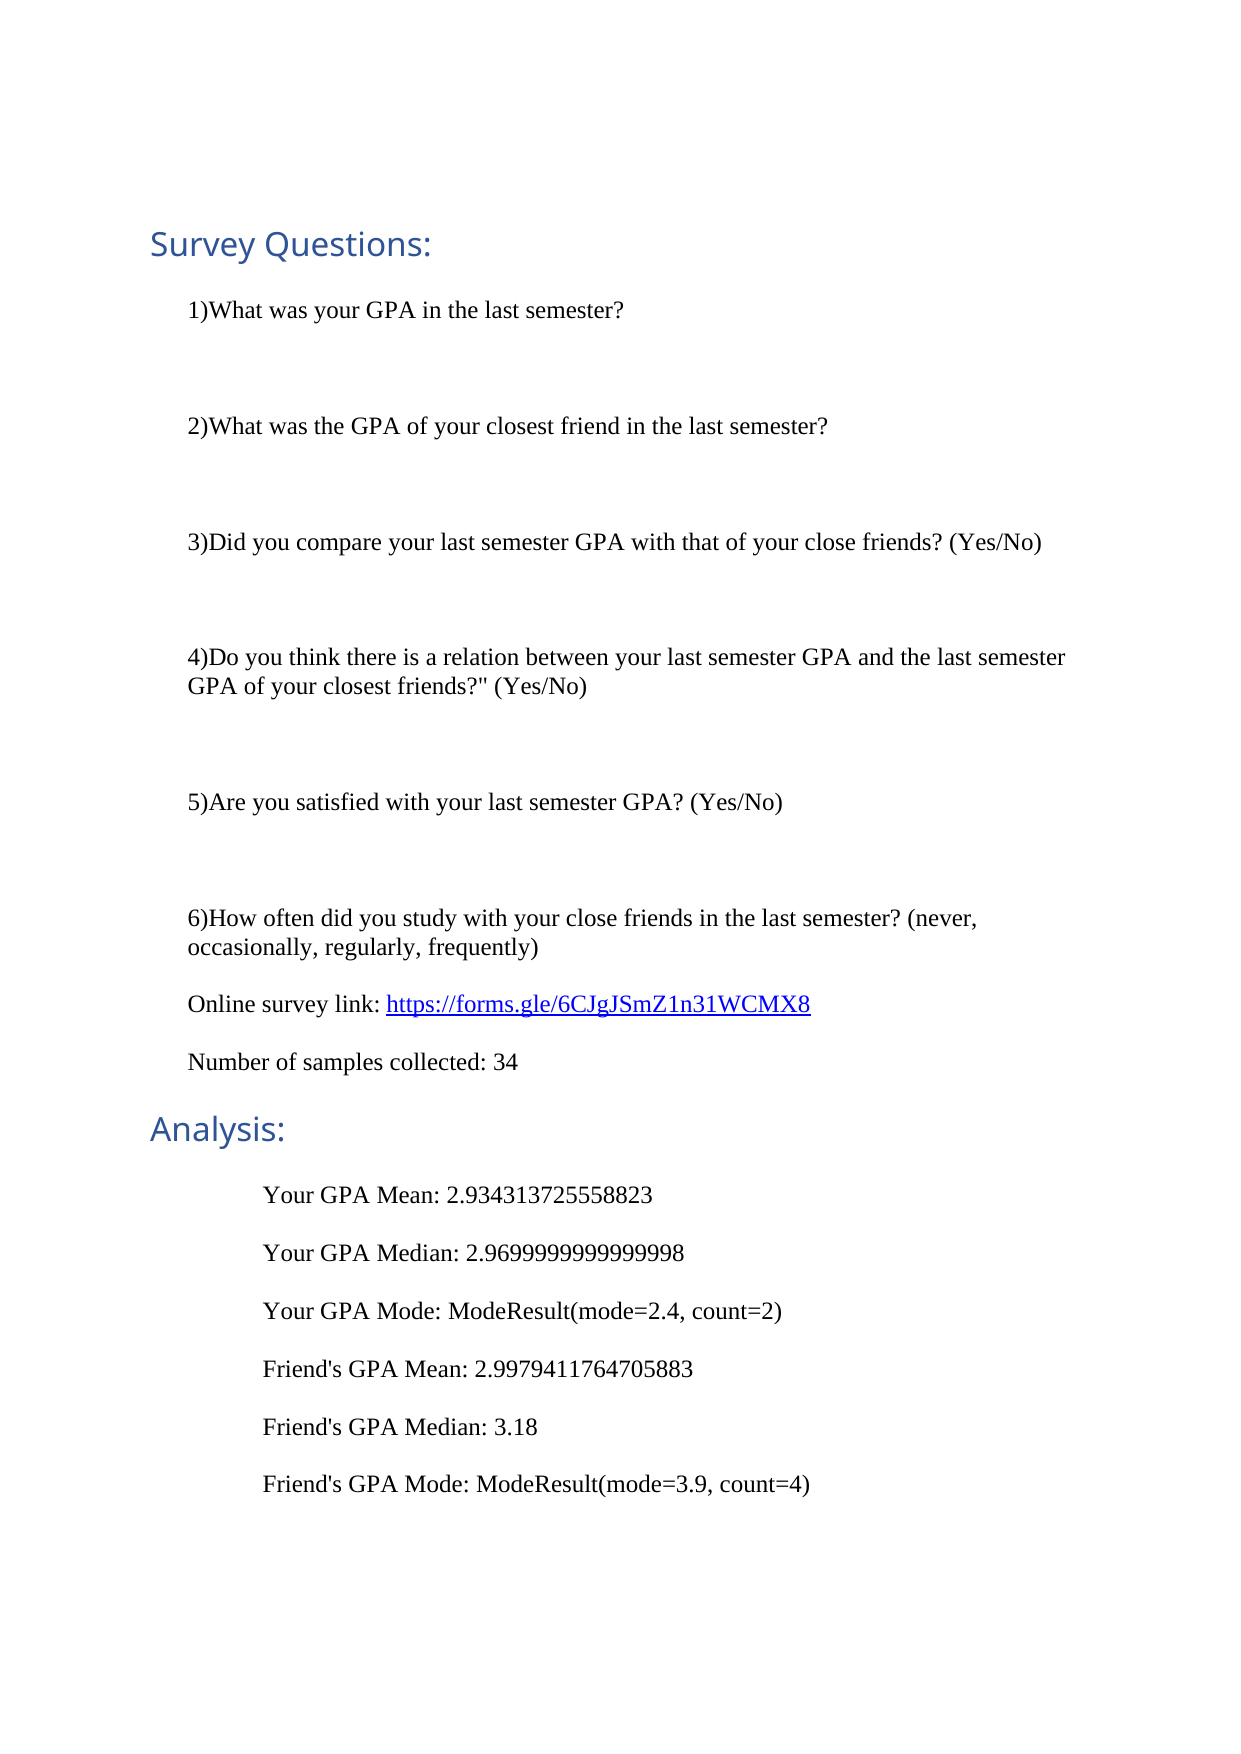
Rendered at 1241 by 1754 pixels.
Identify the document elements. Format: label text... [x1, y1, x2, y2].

subtitle Analysis: [150, 1105, 1090, 1151]
text 3)Did you compare your last semester GPA with that of your close friends? (Yes/No) [187, 527, 1090, 555]
text Friend's GPA Mean: 2.9979411764705883 [262, 1354, 1090, 1382]
text Friend's GPA Mode: ModeResult(mode=3.9, count=4) [262, 1469, 1090, 1498]
text Online survey link: https://forms.gle/6CJgJSmZ1n31WCMX8 [187, 989, 1090, 1018]
text 6)How often did you study with your close friends in the last semester? (never, occasionally, regularly, frequently) [187, 903, 1090, 960]
text Your GPA Mode: ModeResult(mode=2.4, count=2) [262, 1296, 1090, 1324]
text Friend's GPA Median: 3.18 [262, 1412, 1090, 1440]
text 5)Are you satisfied with your last semester GPA? (Yes/No) [187, 787, 1090, 816]
text 1)What was your GPA in the last semester? [187, 295, 1090, 324]
text 2)What was the GPA of your closest friend in the last semester? [187, 411, 1090, 439]
text 4)Do you think there is a relation between your last semester GPA and the last semester GPA of your closest friends?" (Yes/No) [187, 642, 1090, 700]
subtitle Survey Questions: [150, 220, 1090, 266]
text Number of samples collected: 34 [187, 1047, 1090, 1076]
text Your GPA Mean: 2.934313725558823 [262, 1180, 1090, 1209]
text Your GPA Median: 2.9699999999999998 [262, 1238, 1090, 1267]
